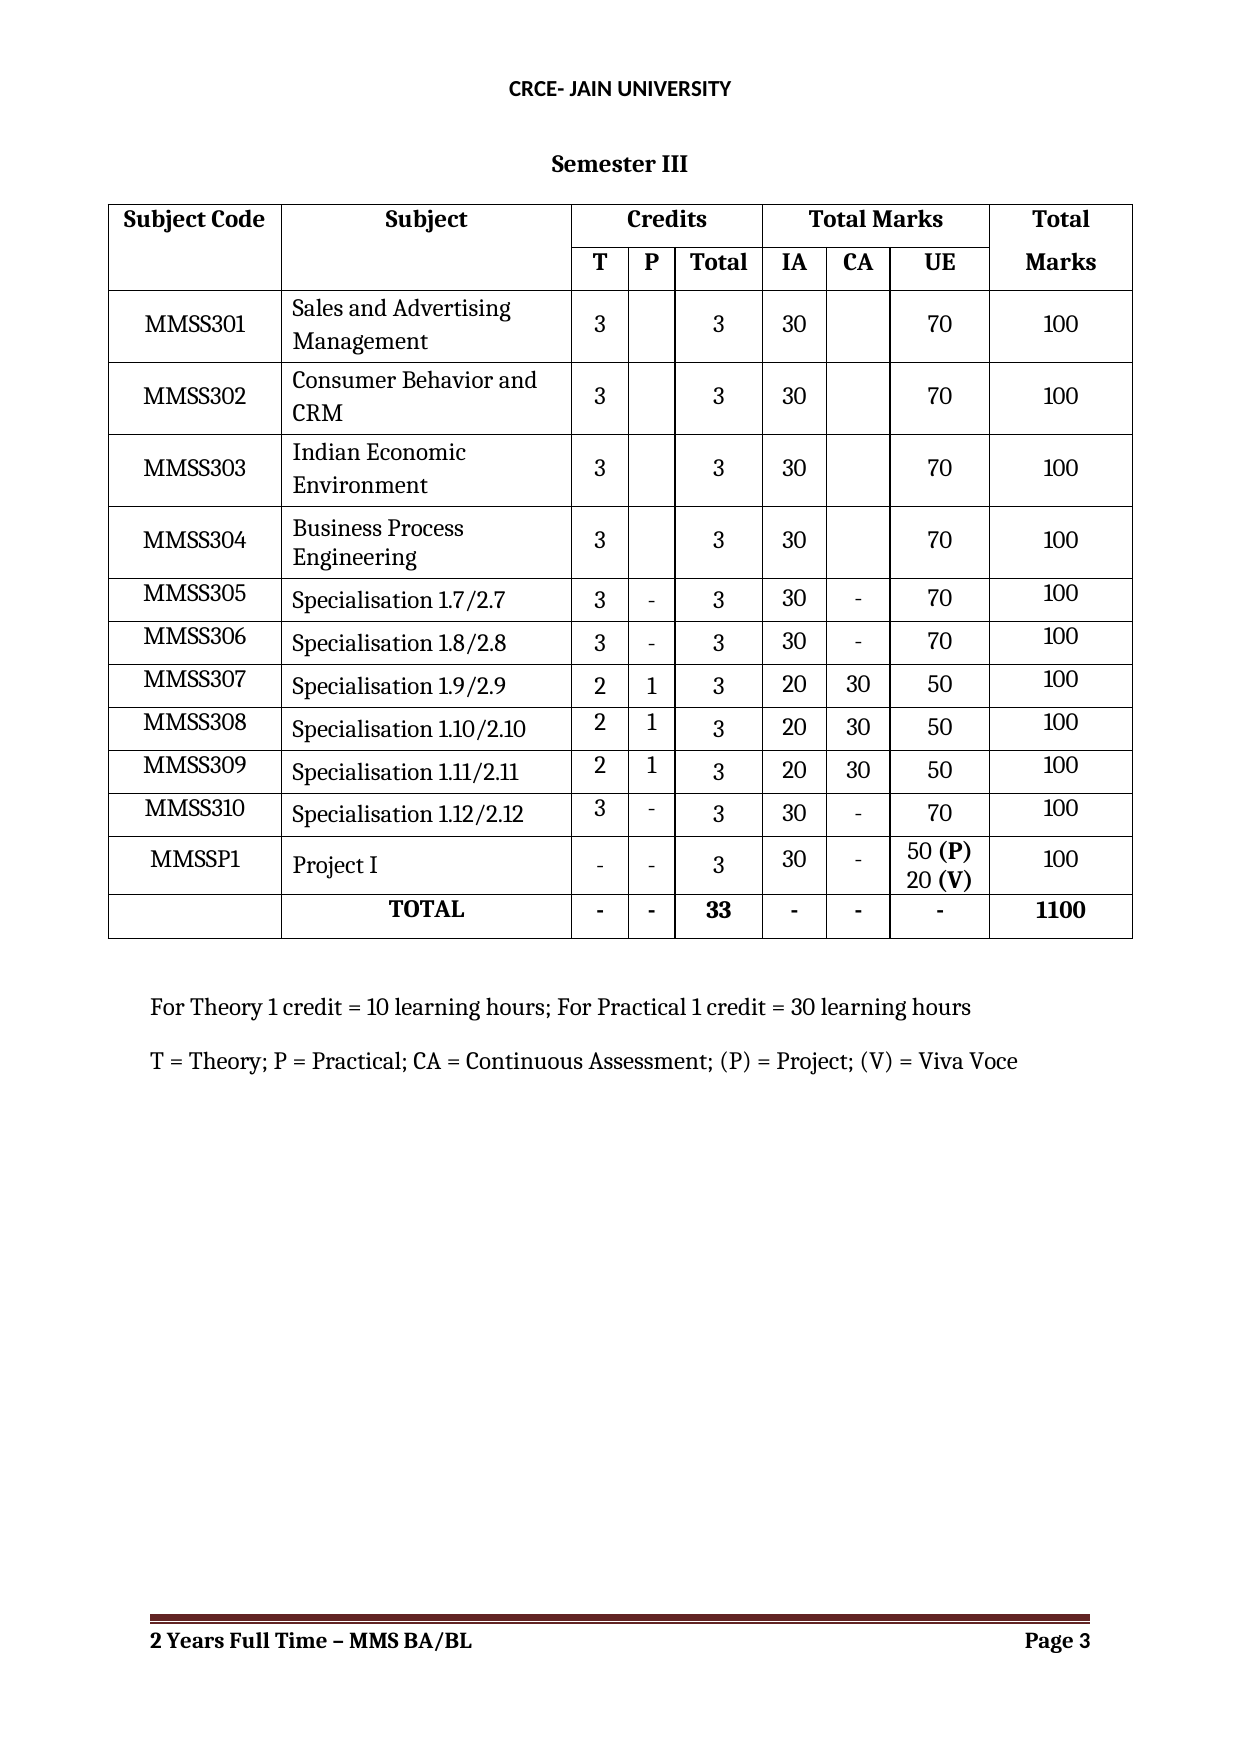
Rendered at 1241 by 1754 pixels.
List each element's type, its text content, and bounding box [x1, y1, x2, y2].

table_cell 100 [990, 708, 1132, 750]
table_cell 30 [763, 291, 826, 362]
table_cell - [629, 622, 674, 664]
table_cell CA [827, 248, 889, 290]
table_cell 30 [763, 579, 826, 621]
table_cell 50 [891, 751, 989, 793]
table_cell 3 [572, 435, 628, 506]
table_cell 3 [572, 622, 628, 664]
table_cell 3 [572, 579, 628, 621]
table_cell [827, 291, 889, 362]
table_cell - [629, 895, 674, 938]
table_cell TOTAL [282, 895, 571, 938]
table_cell 30 [827, 665, 889, 707]
table_cell Specialisation 1.7/2.7 [282, 579, 571, 621]
table_cell 3 [572, 363, 628, 434]
table_cell 2 [572, 665, 628, 707]
table_cell - [629, 794, 674, 836]
table_cell - [827, 579, 889, 621]
table_cell 30 [763, 435, 826, 506]
table_cell 50 [891, 665, 989, 707]
table_cell - [572, 895, 628, 938]
table_header Total Marks [763, 205, 989, 247]
table_cell [629, 291, 674, 362]
table_cell 3 [572, 291, 628, 362]
table_cell - [763, 895, 826, 938]
table_cell 33 [676, 895, 762, 938]
table_cell MMSS309 [109, 751, 281, 793]
table_header Subject [282, 205, 571, 290]
table_cell 100 [990, 622, 1132, 664]
table_cell Specialisation 1.12/2.12 [282, 794, 571, 836]
table_cell 70 [891, 507, 989, 578]
table_cell 20 [763, 708, 826, 750]
table_cell Consumer Behavior and CRM [282, 363, 571, 434]
table_header Total Marks [990, 205, 1132, 290]
table_cell [629, 435, 674, 506]
table_cell - [827, 895, 889, 938]
table_cell IA [763, 248, 826, 290]
table_cell 3 [676, 708, 762, 750]
table_cell 3 [676, 794, 762, 836]
table_cell - [827, 622, 889, 664]
table_cell Specialisation 1.10/2.10 [282, 708, 571, 750]
table_cell 70 [891, 435, 989, 506]
text For Theory 1 credit = 10 learning hours; For Practical 1 credit = 30 learning hours [150, 993, 1090, 1022]
table_cell [629, 363, 674, 434]
table_cell 1100 [990, 895, 1132, 938]
table_cell Specialisation 1.11/2.11 [282, 751, 571, 793]
table_cell MMSSP1 [109, 837, 281, 894]
table_cell 3 [676, 291, 762, 362]
table_cell UE [891, 248, 989, 290]
table_cell MMSS305 [109, 579, 281, 621]
table_cell 100 [990, 665, 1132, 707]
table_cell MMSS304 [109, 507, 281, 578]
table_cell Specialisation 1.8/2.8 [282, 622, 571, 664]
table_cell 100 [990, 507, 1132, 578]
table_cell 3 [676, 579, 762, 621]
table_cell [629, 507, 674, 578]
table_cell 3 [676, 507, 762, 578]
table_cell MMSS306 [109, 622, 281, 664]
table_cell 3 [676, 622, 762, 664]
table_cell - [629, 837, 674, 894]
table_cell 3 [572, 794, 628, 836]
table_cell Total [676, 248, 762, 290]
table_cell 100 [990, 794, 1132, 836]
table_cell [109, 895, 281, 938]
table_cell 50 (P) 20 (V) [891, 837, 989, 894]
table_cell 30 [763, 837, 826, 894]
table_cell 2 [572, 751, 628, 793]
table_cell 70 [891, 291, 989, 362]
table_cell Business Process Engineering [282, 507, 571, 578]
table_cell 3 [676, 363, 762, 434]
table_cell 2 [572, 708, 628, 750]
table_cell 70 [891, 579, 989, 621]
table_cell MMSS310 [109, 794, 281, 836]
table_cell 70 [891, 622, 989, 664]
table_cell 100 [990, 751, 1132, 793]
table_cell 100 [990, 363, 1132, 434]
table_cell 30 [827, 708, 889, 750]
table_cell T [572, 248, 628, 290]
table_cell Indian Economic Environment [282, 435, 571, 506]
table_cell - [827, 794, 889, 836]
table_cell 100 [990, 579, 1132, 621]
table_cell - [572, 837, 628, 894]
table_cell 3 [676, 751, 762, 793]
text Semester III [150, 150, 1090, 179]
table_cell 3 [572, 507, 628, 578]
table_cell MMSS301 [109, 291, 281, 362]
table_cell MMSS308 [109, 708, 281, 750]
table_cell 30 [763, 622, 826, 664]
table_cell 3 [676, 665, 762, 707]
table_cell 1 [629, 708, 674, 750]
table_cell Project I [282, 837, 571, 894]
table_header Subject Code [109, 205, 281, 290]
table_cell 30 [763, 794, 826, 836]
table_cell - [827, 837, 889, 894]
table_cell 30 [827, 751, 889, 793]
table_cell 100 [990, 435, 1132, 506]
text T = Theory; P = Practical; CA = Continuous Assessment; (P) = Project; (V) = Viva Voce [150, 1047, 1090, 1076]
table_cell 3 [676, 435, 762, 506]
table_cell 20 [763, 665, 826, 707]
table_cell 50 [891, 708, 989, 750]
table_cell 70 [891, 794, 989, 836]
table_cell - [891, 895, 989, 938]
table_cell - [629, 579, 674, 621]
table_cell 1 [629, 665, 674, 707]
table_cell MMSS302 [109, 363, 281, 434]
table_header Credits [572, 205, 762, 247]
table_cell 30 [763, 507, 826, 578]
table_cell 3 [676, 837, 762, 894]
table_cell 100 [990, 837, 1132, 894]
table_cell [827, 363, 889, 434]
table_cell P [629, 248, 674, 290]
table_cell 70 [891, 363, 989, 434]
table_cell Specialisation 1.9/2.9 [282, 665, 571, 707]
table_cell MMSS307 [109, 665, 281, 707]
table_cell [827, 507, 889, 578]
table_cell 30 [763, 363, 826, 434]
table_cell Sales and Advertising Management [282, 291, 571, 362]
table_cell 1 [629, 751, 674, 793]
table_cell 100 [990, 291, 1132, 362]
table_cell [827, 435, 889, 506]
table_cell MMSS303 [109, 435, 281, 506]
table_cell 20 [763, 751, 826, 793]
